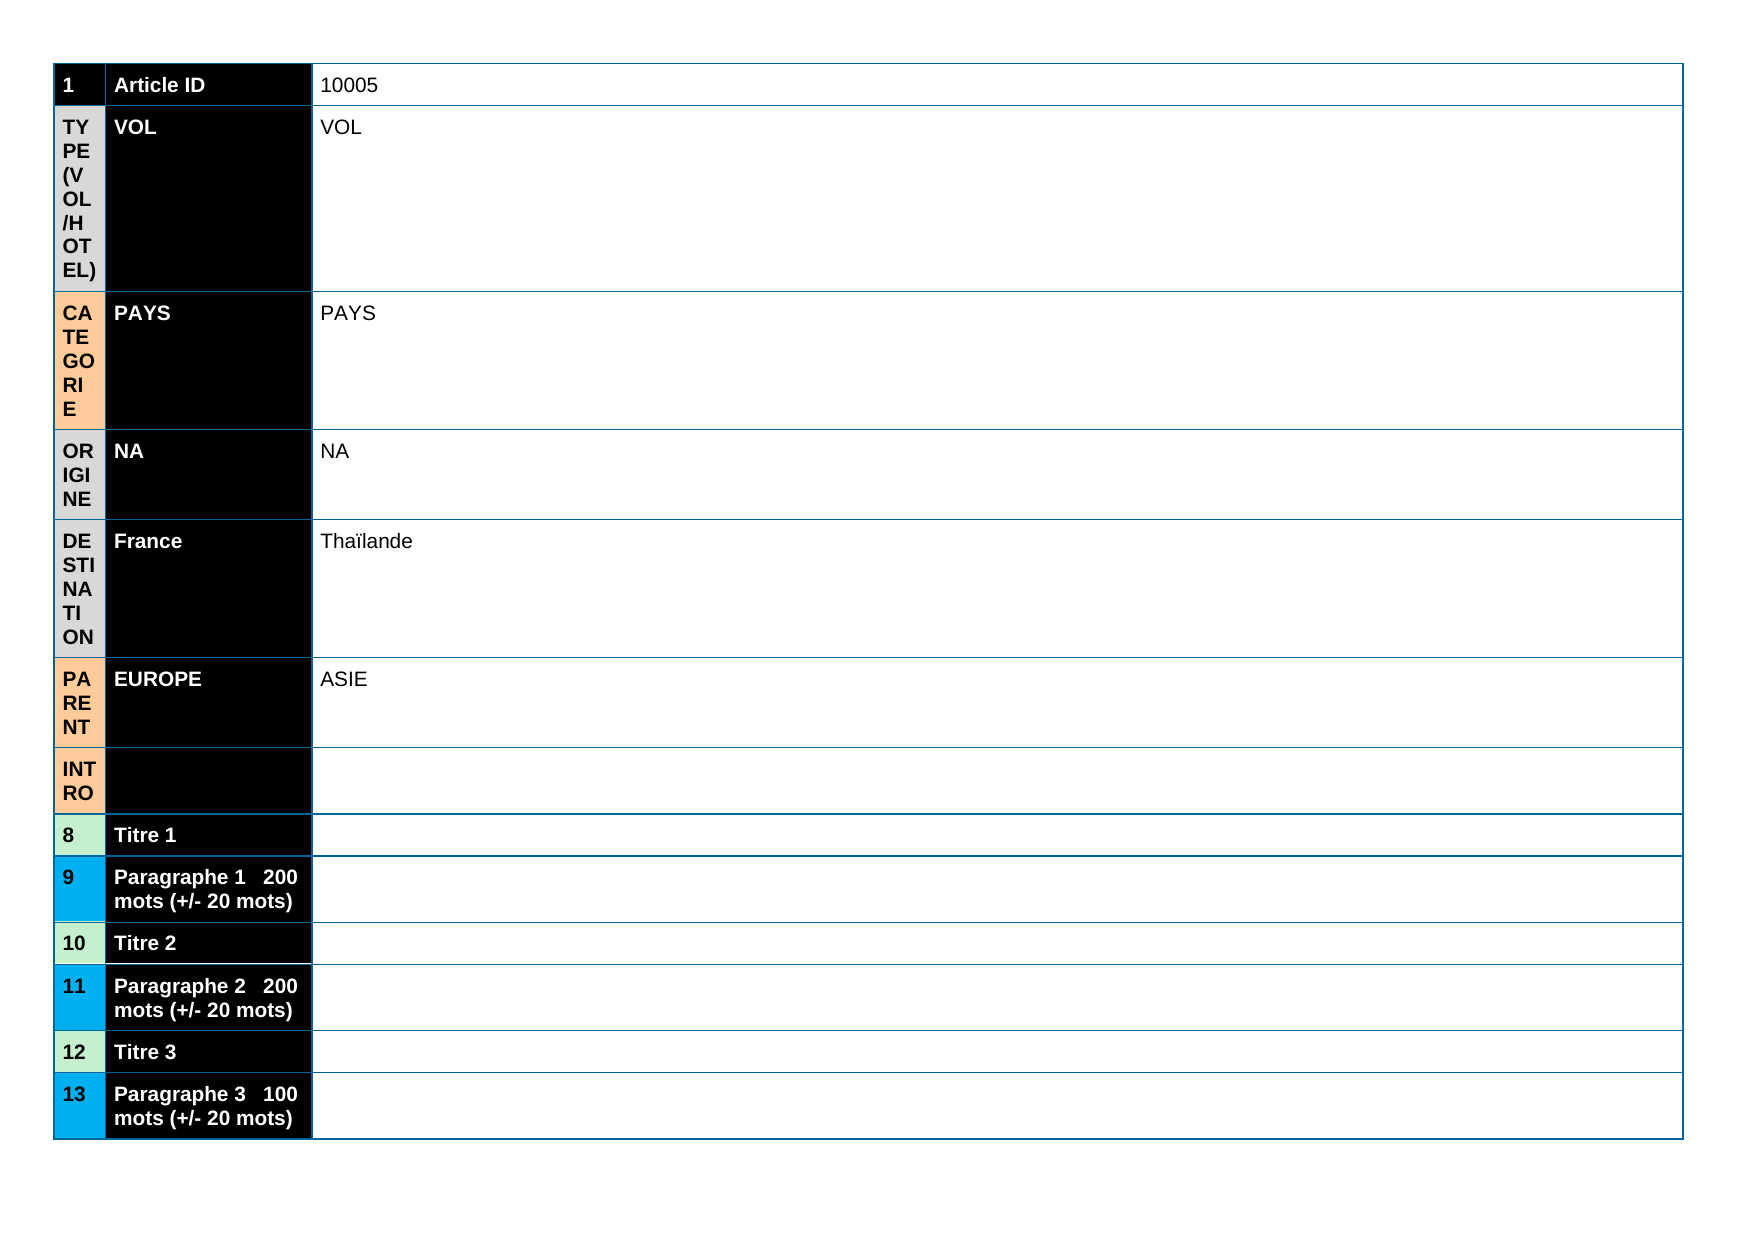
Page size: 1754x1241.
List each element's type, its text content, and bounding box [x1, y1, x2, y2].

table_cell 10 [55, 923, 105, 963]
table_cell TYPE (VOL/HOTEL) [55, 106, 105, 291]
table_cell 13 [55, 1073, 105, 1138]
table_cell PARENT [55, 658, 105, 747]
table_cell [313, 1073, 1682, 1138]
table_header Article ID [106, 64, 311, 105]
table_cell VOL [313, 106, 1682, 291]
table_cell France [106, 520, 311, 657]
table_cell [313, 815, 1682, 855]
table_cell NA [106, 430, 311, 519]
table_cell ASIE [313, 658, 1682, 747]
table_cell [313, 1031, 1682, 1072]
table_cell 8 [55, 815, 105, 855]
table_cell PAYS [313, 292, 1682, 429]
table_cell [313, 748, 1682, 813]
table_cell [313, 857, 1682, 921]
table_cell 12 [55, 1031, 105, 1072]
table_cell NA [313, 430, 1682, 519]
table_cell ORIGINE [55, 430, 105, 519]
table_header 1 [55, 64, 105, 105]
table_header 10005 [313, 64, 1682, 105]
table_cell CATEGORIE [55, 292, 105, 429]
table_cell PAYS [106, 292, 311, 429]
table_cell Titre 3 [106, 1031, 311, 1072]
table_cell VOL [106, 106, 311, 291]
table_cell [106, 748, 311, 813]
table_cell Paragraphe 2 200 mots (+/- 20 mots) [106, 965, 311, 1030]
table_cell DESTINATION [55, 520, 105, 657]
table_cell Thaïlande [313, 520, 1682, 657]
table_cell Paragraphe 1 200 mots (+/- 20 mots) [106, 857, 311, 921]
table_cell [313, 965, 1682, 1030]
table_cell Titre 2 [106, 923, 311, 963]
table_cell Titre 1 [106, 815, 311, 855]
table_cell Paragraphe 3 100 mots (+/- 20 mots) [106, 1073, 311, 1138]
table_cell 9 [55, 857, 105, 921]
table_cell 11 [55, 965, 105, 1030]
table_cell [313, 923, 1682, 963]
table_cell EUROPE [106, 658, 311, 747]
table_cell INTRO [55, 748, 105, 813]
